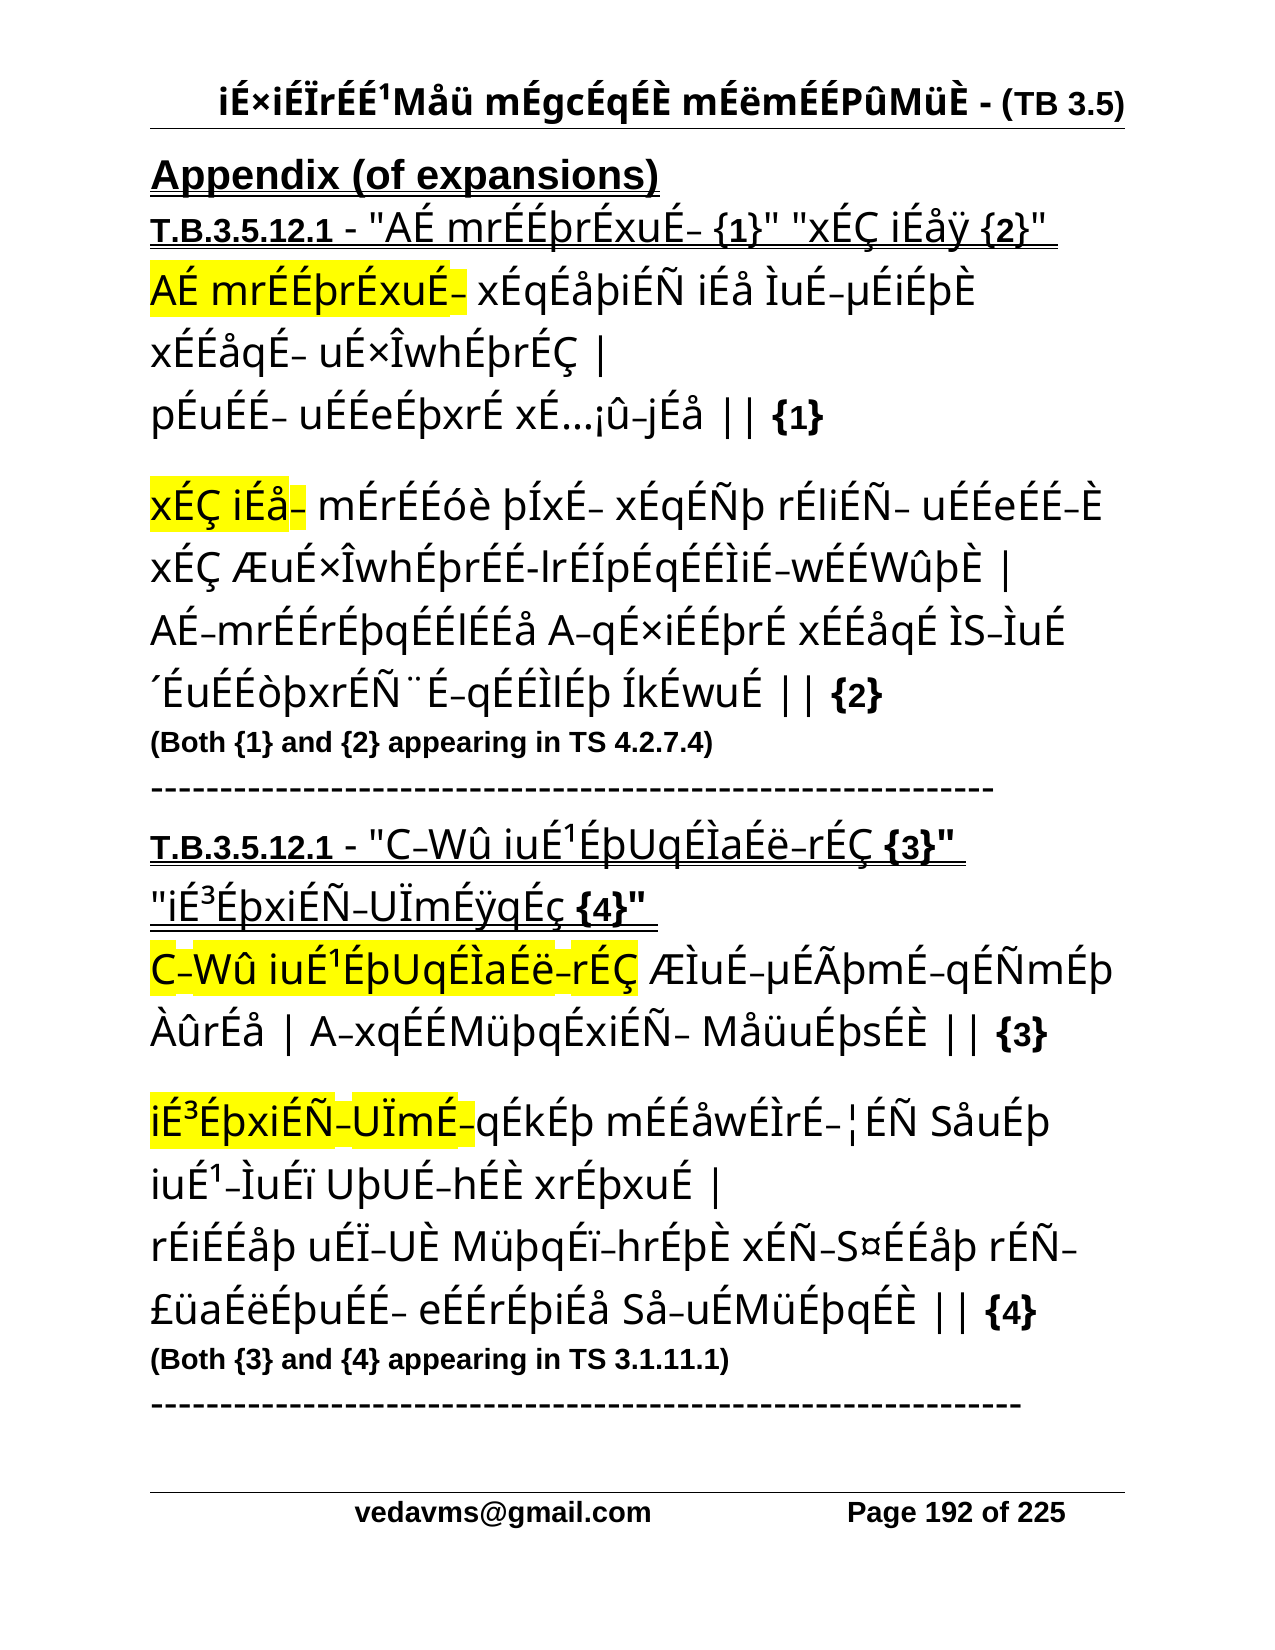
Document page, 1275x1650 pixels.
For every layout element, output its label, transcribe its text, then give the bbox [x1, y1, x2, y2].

text AÉ mrÉÉþrÉxuÉ– xÉqÉåþiÉÑ iÉå ÌuÉ–µÉiÉþÈ xÉÉåqÉ– uÉ×ÎwhÉþrÉÇ | [150, 260, 1125, 379]
text xÉÇ iÉå– mÉrÉÉóè þÍxÉ– xÉqÉÑþ rÉliÉÑ– uÉÉeÉÉ–È xÉÇ ÆuÉ×ÎwhÉþrÉÉ-lrÉÍpÉqÉÉÌiÉ–wÉÉWûþÈ | [150, 476, 1125, 595]
text AÉ–mrÉÉrÉþqÉÉlÉÉå A–qÉ×iÉÉþrÉ xÉÉåqÉ ÌS–ÌuÉ ´ÉuÉÉòþxrÉÑ¨É–qÉÉÌlÉþ ÍkÉwuÉ || {2} [150, 600, 1125, 719]
text ------------------------------------------------------------- [150, 762, 1125, 810]
text (Both {1} and {2} appearing in TS 4.2.7.4) [150, 725, 1125, 759]
text T.B.3.5.12.1 - "AÉ mrÉÉþrÉxuÉ– {1}" "xÉÇ iÉåÿ {2}" [150, 198, 1125, 255]
text (Both {3} and {4} appearing in TS 3.1.11.1) [150, 1342, 1125, 1375]
text T.B.3.5.12.1 - "C–Wû iuÉ¹ÉþUqÉÌaÉë–rÉÇ {3}" "iÉ³ÉþxiÉÑ–UÏmÉÿqÉç {4}" [150, 815, 1125, 934]
text Appendix (of expansions) [150, 150, 1125, 198]
text C–Wû iuÉ¹ÉþUqÉÌaÉë–rÉÇ ÆÌuÉ–µÉÃþmÉ–qÉÑmÉþ ÀûrÉå | A–xqÉÉMüþqÉxiÉÑ– MåüuÉþsÉÈ || {3} [150, 939, 1125, 1059]
text rÉiÉÉåþ uÉÏ–UÈ MüþqÉï–hrÉþÈ xÉÑ–S¤ÉÉåþ rÉÑ–£üaÉëÉþuÉÉ– eÉÉrÉþiÉå Så–uÉMüÉþqÉÈ || {4} [150, 1217, 1125, 1336]
text iÉ³ÉþxiÉÑ–UÏmÉ–qÉkÉþ mÉÉåwÉÌrÉ–¦ÉÑ SåuÉþ iuÉ¹–ÌuÉï UþUÉ–hÉÈ xrÉþxuÉ | [150, 1092, 1125, 1211]
text pÉuÉÉ– uÉÉeÉþxrÉ xÉ…¡û–jÉå || {1} [150, 385, 1125, 442]
text --------------------------------------------------------------- [150, 1379, 1125, 1427]
